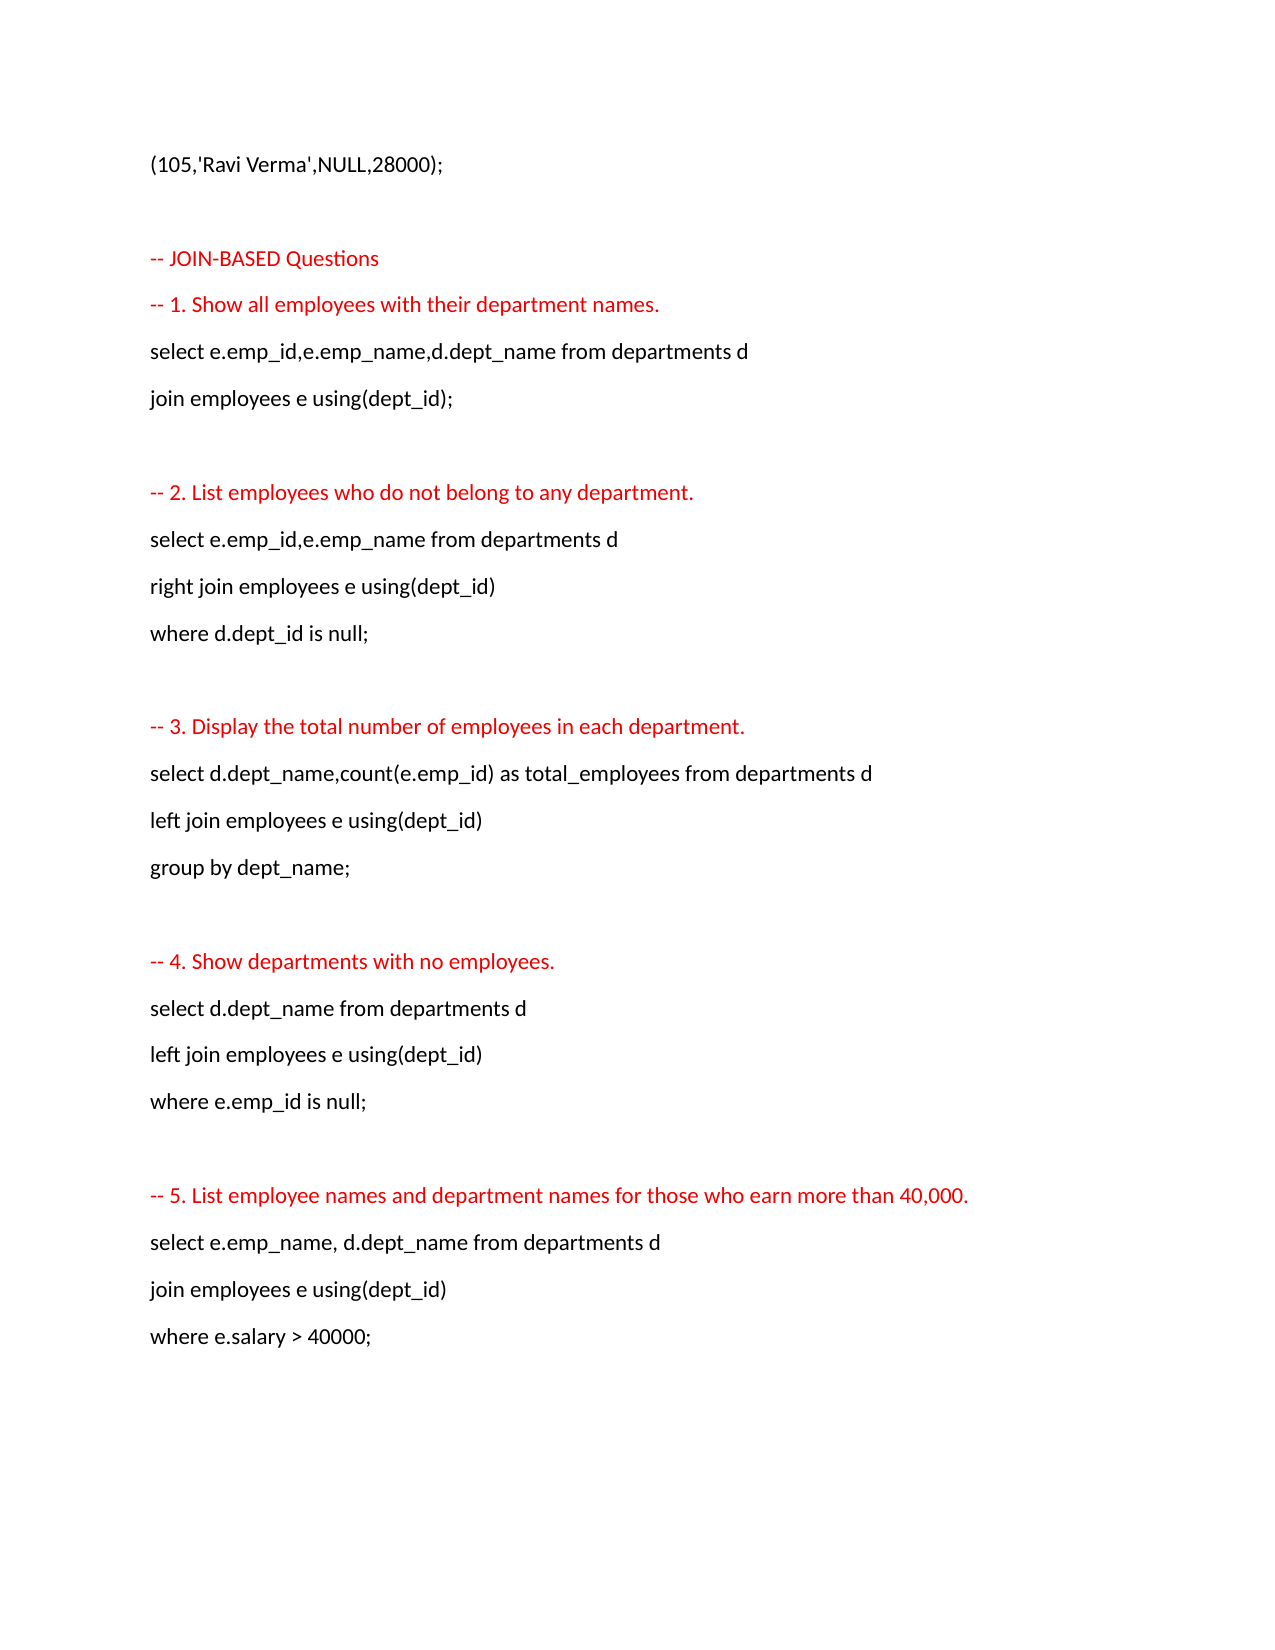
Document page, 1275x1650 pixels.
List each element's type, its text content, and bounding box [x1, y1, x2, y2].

text right join employees e using(dept_id) [150, 572, 1125, 600]
text -- 5. List employee names and department names for those who earn more than 40,000. [150, 1181, 1125, 1209]
text -- 2. List employees who do not belong to any department. [150, 478, 1125, 506]
text join employees e using(dept_id) [150, 1275, 1125, 1303]
text select e.emp_id,e.emp_name,d.dept_name from departments d [150, 337, 1125, 366]
text join employees e using(dept_id); [150, 384, 1125, 412]
text -- 3. Display the total number of employees in each department. [150, 712, 1125, 741]
text select e.emp_name, d.dept_name from departments d [150, 1228, 1125, 1256]
text (105,'Ravi Verma',NULL,28000); [150, 150, 1125, 178]
text where d.dept_id is null; [150, 619, 1125, 647]
text select d.dept_name from departments d [150, 994, 1125, 1022]
text select e.emp_id,e.emp_name from departments d [150, 525, 1125, 553]
text group by dept_name; [150, 853, 1125, 881]
text where e.emp_id is null; [150, 1087, 1125, 1116]
text select d.dept_name,count(e.emp_id) as total_employees from departments d [150, 759, 1125, 787]
text -- 4. Show departments with no employees. [150, 947, 1125, 975]
text left join employees e using(dept_id) [150, 1041, 1125, 1069]
text -- JOIN-BASED Questions [150, 244, 1125, 272]
text left join employees e using(dept_id) [150, 806, 1125, 834]
text where e.salary > 40000; [150, 1322, 1125, 1350]
text -- 1. Show all employees with their department names. [150, 291, 1125, 319]
